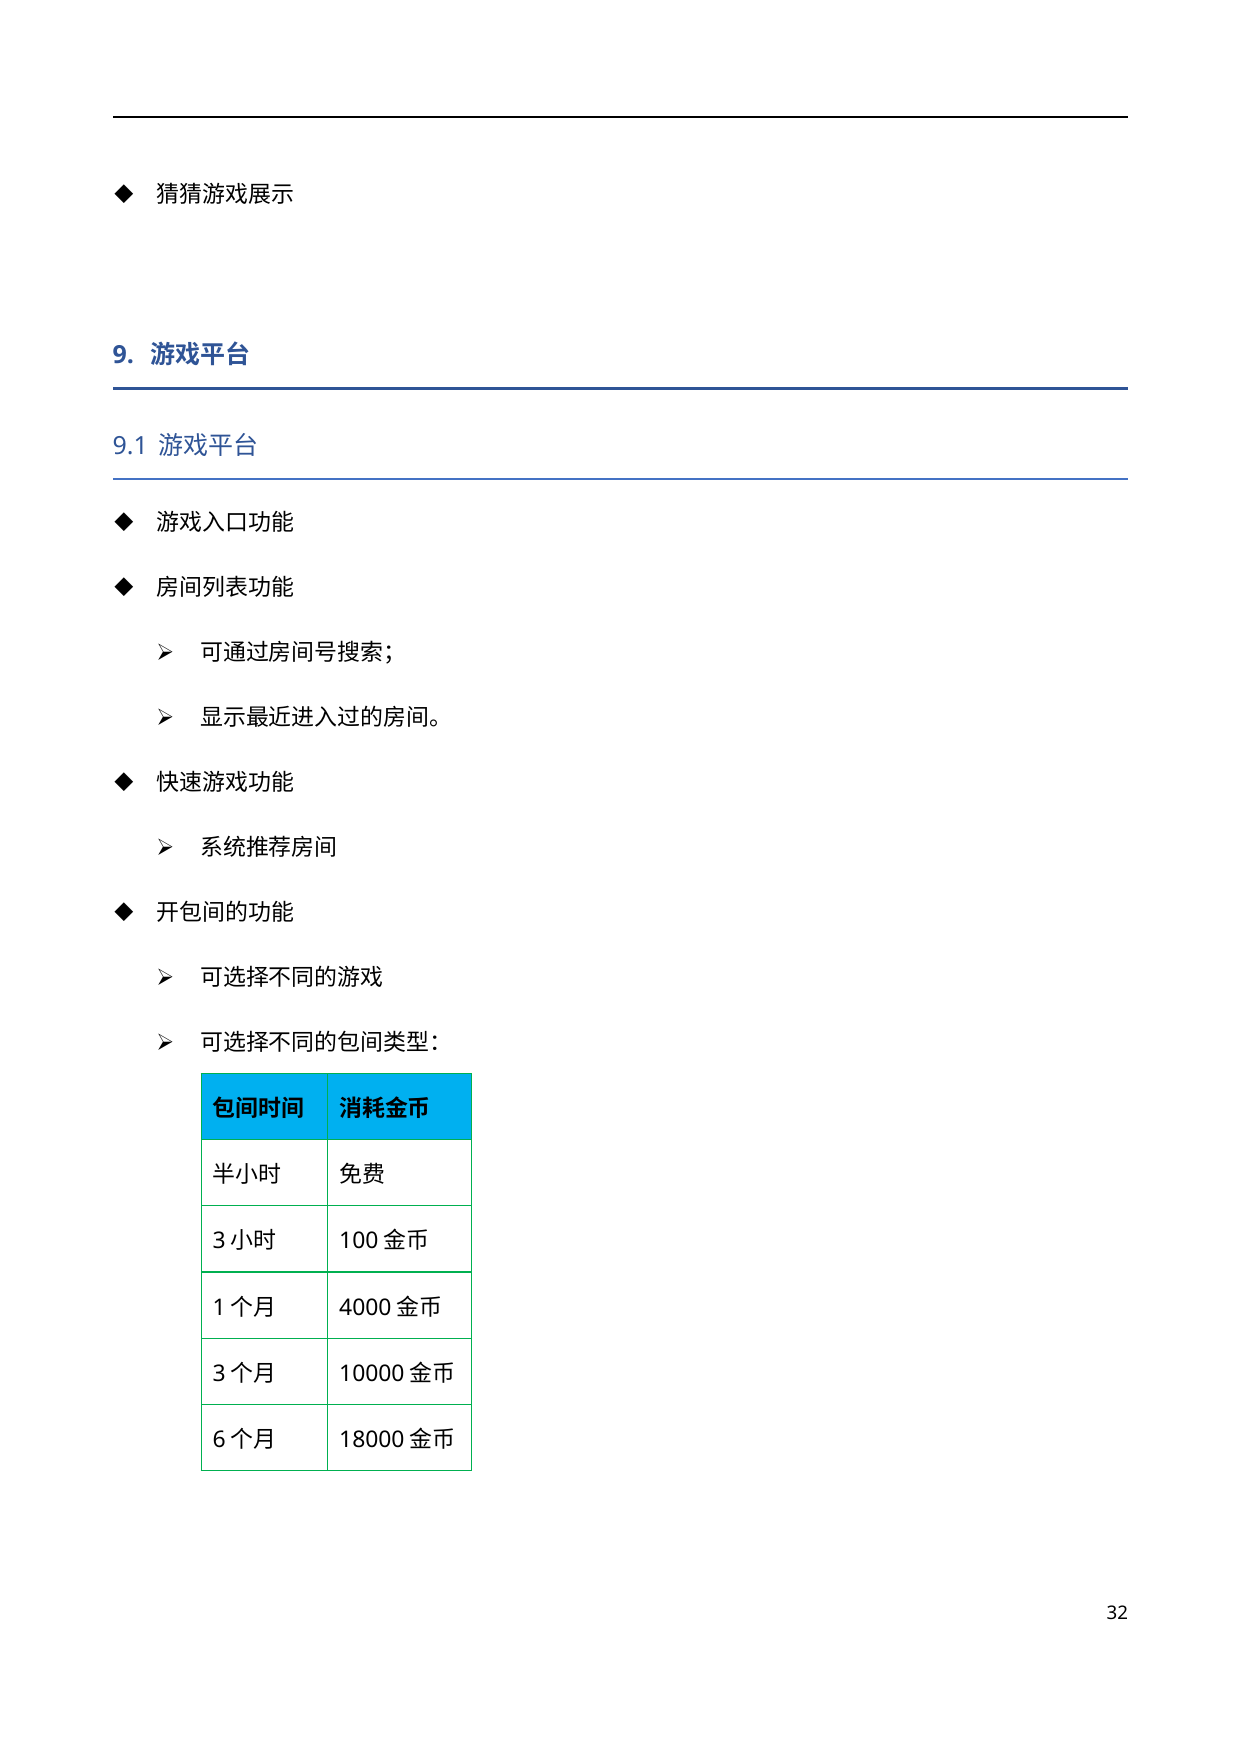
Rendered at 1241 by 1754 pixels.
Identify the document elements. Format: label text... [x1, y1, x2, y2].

list 可选择不同的包间类型： [156, 1008, 1128, 1073]
table_cell 18000金币 [328, 1405, 471, 1469]
list 游戏入口功能 [112, 488, 1128, 553]
table_header 消耗金币 [328, 1074, 471, 1139]
table_cell 3个月 [202, 1339, 327, 1403]
list 可通过房间号搜索； [156, 618, 1128, 683]
list 房间列表功能 [112, 553, 1128, 618]
table_cell 1个月 [202, 1273, 327, 1337]
table_cell 4000金币 [328, 1273, 471, 1337]
list 显示最近进入过的房间。 [156, 683, 1128, 748]
subtitle 游戏平台 [112, 411, 1128, 480]
table_cell 半小时 [202, 1140, 327, 1205]
table_cell 10000金币 [328, 1339, 471, 1403]
list 开包间的功能 [112, 878, 1128, 943]
table_cell 100金币 [328, 1206, 471, 1271]
list 系统推荐房间 [156, 813, 1128, 878]
list 猜猜游戏展示 [112, 160, 1128, 225]
table_header 包间时间 [202, 1074, 327, 1139]
list 可选择不同的游戏 [156, 943, 1128, 1008]
subtitle 游戏平台 [112, 320, 1128, 390]
table_cell 免费 [328, 1140, 471, 1205]
table_cell 3小时 [202, 1206, 327, 1271]
list 快速游戏功能 [112, 748, 1128, 813]
table_cell 6个月 [202, 1405, 327, 1469]
